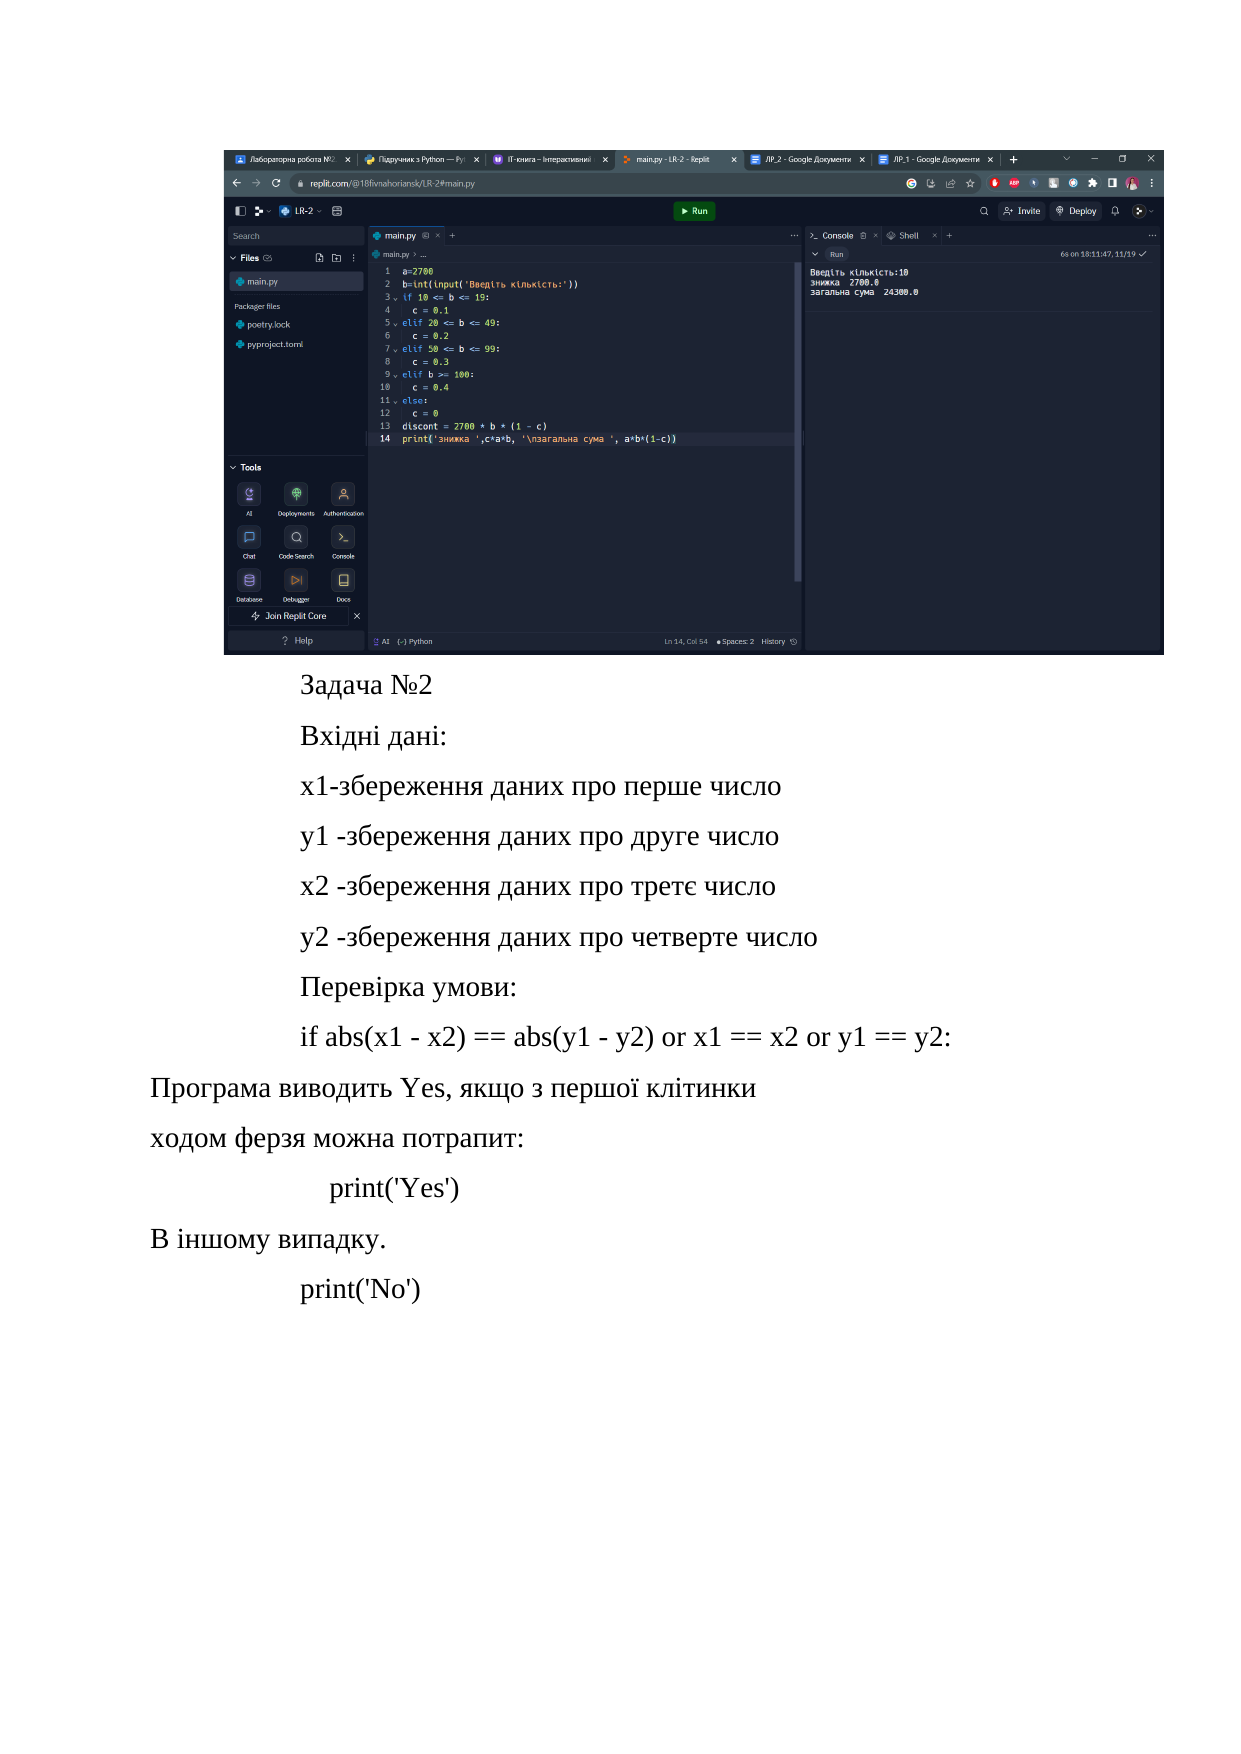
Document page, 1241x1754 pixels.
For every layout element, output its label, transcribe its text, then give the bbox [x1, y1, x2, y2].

text x2 -збереження даних про третє число [300, 868, 1090, 902]
text Вхідні дані: [300, 718, 1090, 751]
text ходом ферзя можна потрапит: [150, 1120, 1090, 1154]
text y1 -збереження даних про друге число [300, 818, 1090, 852]
picture [223, 150, 1164, 655]
text Задача №2 [300, 667, 1090, 701]
text x1-збереження даних про перше число [300, 768, 1090, 801]
text Програма виводить Yes, якщо з першої клітинки [150, 1070, 1090, 1103]
text print('Yes') [300, 1170, 1090, 1204]
text Перевірка умови: [300, 969, 1090, 1003]
text В іншому випадку. [150, 1221, 1090, 1254]
text print('No') [300, 1271, 1090, 1304]
text if abs(x1 - x2) == abs(y1 - y2) or x1 == x2 or y1 == y2: [300, 1019, 1090, 1053]
text y2 -збереження даних про четверте число [300, 919, 1090, 952]
